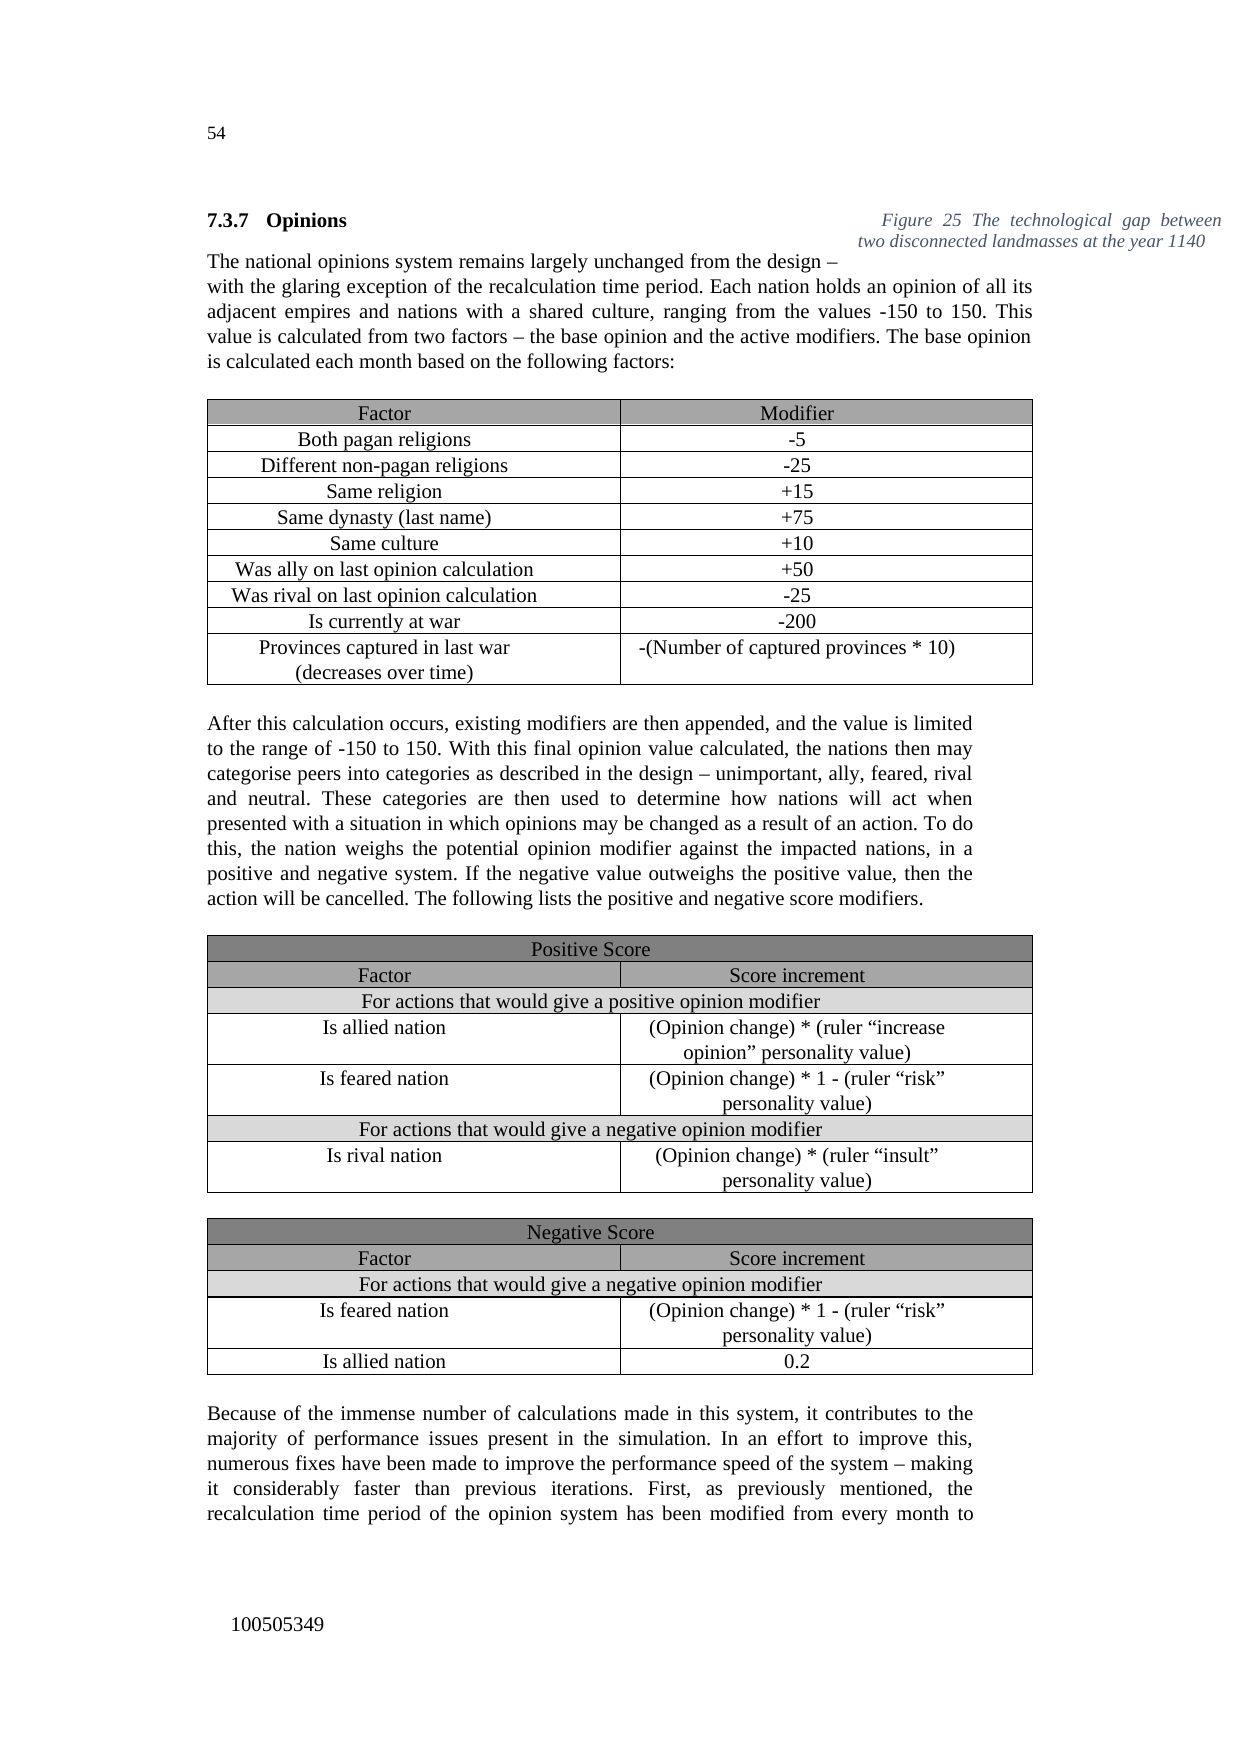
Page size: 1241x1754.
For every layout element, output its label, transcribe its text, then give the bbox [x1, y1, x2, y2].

table_cell Same dynasty (last name) [208, 504, 620, 529]
table_cell Same religion [208, 478, 620, 503]
text The national opinions system remains largely unchanged from the design – with the glaring exception of the recalculation time period. Each nation holds an opinion of all its adjacent empires and nations with a shared culture, ranging from the values -150 to 150. This value is calculated from two factors – the base opinion and the active modifiers. The base opinion is calculated each month based on the following factors: [207, 248, 1033, 373]
table_cell +75 [621, 504, 1032, 529]
table_cell Is allied nation [208, 1014, 620, 1064]
table_cell +50 [621, 556, 1032, 581]
table_cell Is rival nation [208, 1142, 620, 1192]
table_cell Factor [208, 1245, 620, 1270]
table_header Negative Score [208, 1219, 1032, 1244]
table_cell For actions that would give a negative opinion modifier [208, 1116, 1032, 1141]
table_cell +15 [621, 478, 1032, 503]
table_cell -25 [621, 452, 1032, 477]
table_cell For actions that would give a positive opinion modifier [208, 988, 1032, 1013]
table_cell (Opinion change) * (ruler “insult” personality value) [621, 1142, 1032, 1192]
table_cell Score increment [621, 1245, 1032, 1270]
table_cell Is feared nation [208, 1065, 620, 1115]
table_cell Was rival on last opinion calculation [208, 582, 620, 607]
table_cell Same culture [208, 530, 620, 555]
table_cell Is currently at war [208, 608, 620, 633]
table_header Factor [208, 400, 620, 424]
table_cell Different non-pagan religions [208, 452, 620, 477]
table_cell (Opinion change) * (ruler “increase opinion” personality value) [621, 1014, 1032, 1064]
table_cell Score increment [621, 962, 1032, 987]
text After this calculation occurs, existing modifiers are then appended, and the value is limited to the range of -150 to 150. With this final opinion value calculated, the nations then may categorise peers into categories as described in the design – unimportant, ally, feared, rival and neutral. These categories are then used to determine how nations will act when presented with a situation in which opinions may be changed as a result of an action. To do this, the nation weighs the potential opinion modifier against the impacted nations, in a positive and negative system. If the negative value outweighs the positive value, then the action will be cancelled. The following lists the positive and negative score modifiers. [207, 710, 974, 910]
table_cell Was ally on last opinion calculation [208, 556, 620, 581]
table_cell Provinces captured in last war (decreases over time) [208, 634, 620, 684]
table_cell For actions that would give a negative opinion modifier [208, 1271, 1032, 1296]
table_cell (Opinion change) * 1 - (ruler “risk” personality value) [621, 1065, 1032, 1115]
table_cell -200 [621, 608, 1032, 633]
table_cell -(Number of captured provinces * 10) [621, 634, 1032, 684]
table_header Positive Score [208, 936, 1032, 961]
table_cell Factor [208, 962, 620, 987]
table_cell -25 [621, 582, 1032, 607]
table_cell -5 [621, 426, 1032, 451]
table_cell Is allied nation [208, 1349, 620, 1373]
table_header Modifier [621, 400, 1032, 424]
subtitle Opinions [207, 207, 974, 232]
table_cell (Opinion change) * 1 - (ruler “risk” personality value) [621, 1298, 1032, 1347]
table_cell Both pagan religions [208, 426, 620, 451]
table_cell +10 [621, 530, 1032, 555]
table_cell Is feared nation [208, 1298, 620, 1347]
table_cell 0.2 [621, 1349, 1032, 1373]
